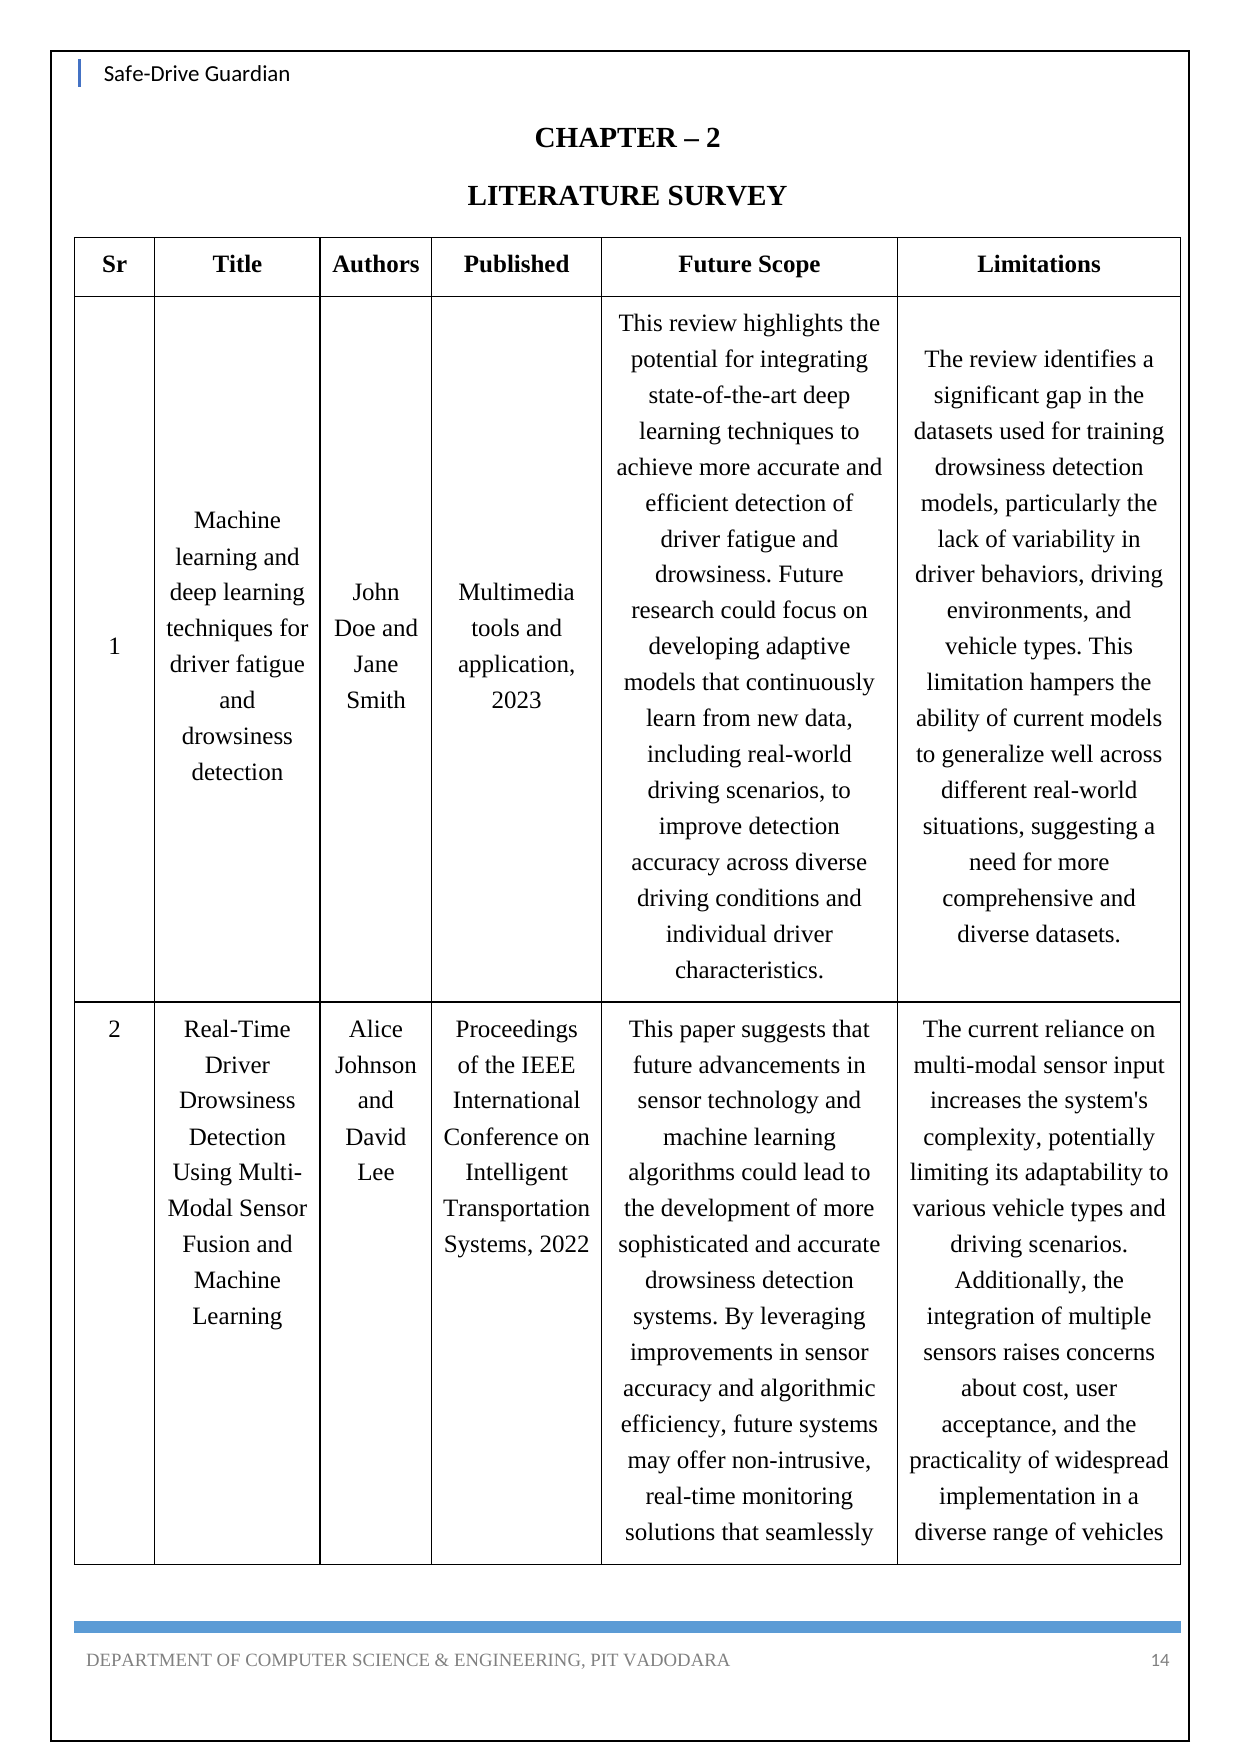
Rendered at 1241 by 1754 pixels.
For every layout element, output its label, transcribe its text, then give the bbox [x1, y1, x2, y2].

table_cell The review identifies a significant gap in the datasets used for training drowsiness detection models, particularly the lack of variability in driver behaviors, driving environments, and vehicle types. This limitation hampers the ability of current models to generalize well across different real-world situations, suggesting a need for more comprehensive and diverse datasets. [898, 297, 1180, 1001]
table_header Authors [321, 238, 431, 296]
table_header Future Scope [602, 238, 897, 296]
table_cell Machine learning and deep learning techniques for driver fatigue and drowsiness detection [155, 297, 319, 1001]
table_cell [602, 1003, 897, 1563]
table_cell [321, 1003, 431, 1563]
table_header Sr [75, 238, 154, 296]
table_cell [432, 1003, 601, 1563]
table_cell John Doe and Jane Smith [321, 297, 431, 1001]
table_cell 2 [75, 1003, 154, 1563]
table_header Title [155, 238, 319, 296]
text LITERATURE SURVEY [74, 178, 1181, 212]
table_header Published [432, 238, 601, 296]
table_cell Multimedia tools and application, 2023 [432, 297, 601, 1001]
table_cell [155, 1003, 319, 1563]
table_cell 1 [75, 297, 154, 1001]
text CHAPTER – 2 [74, 120, 1181, 153]
table_cell This review highlights the potential for integrating state-of-the-art deep learning techniques to achieve more accurate and efficient detection of driver fatigue and drowsiness. Future research could focus on developing adaptive models that continuously learn from new data, including real-world driving scenarios, to improve detection accuracy across diverse driving conditions and individual driver characteristics. [602, 297, 897, 1001]
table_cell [898, 1003, 1180, 1563]
table_header Limitations [898, 238, 1180, 296]
